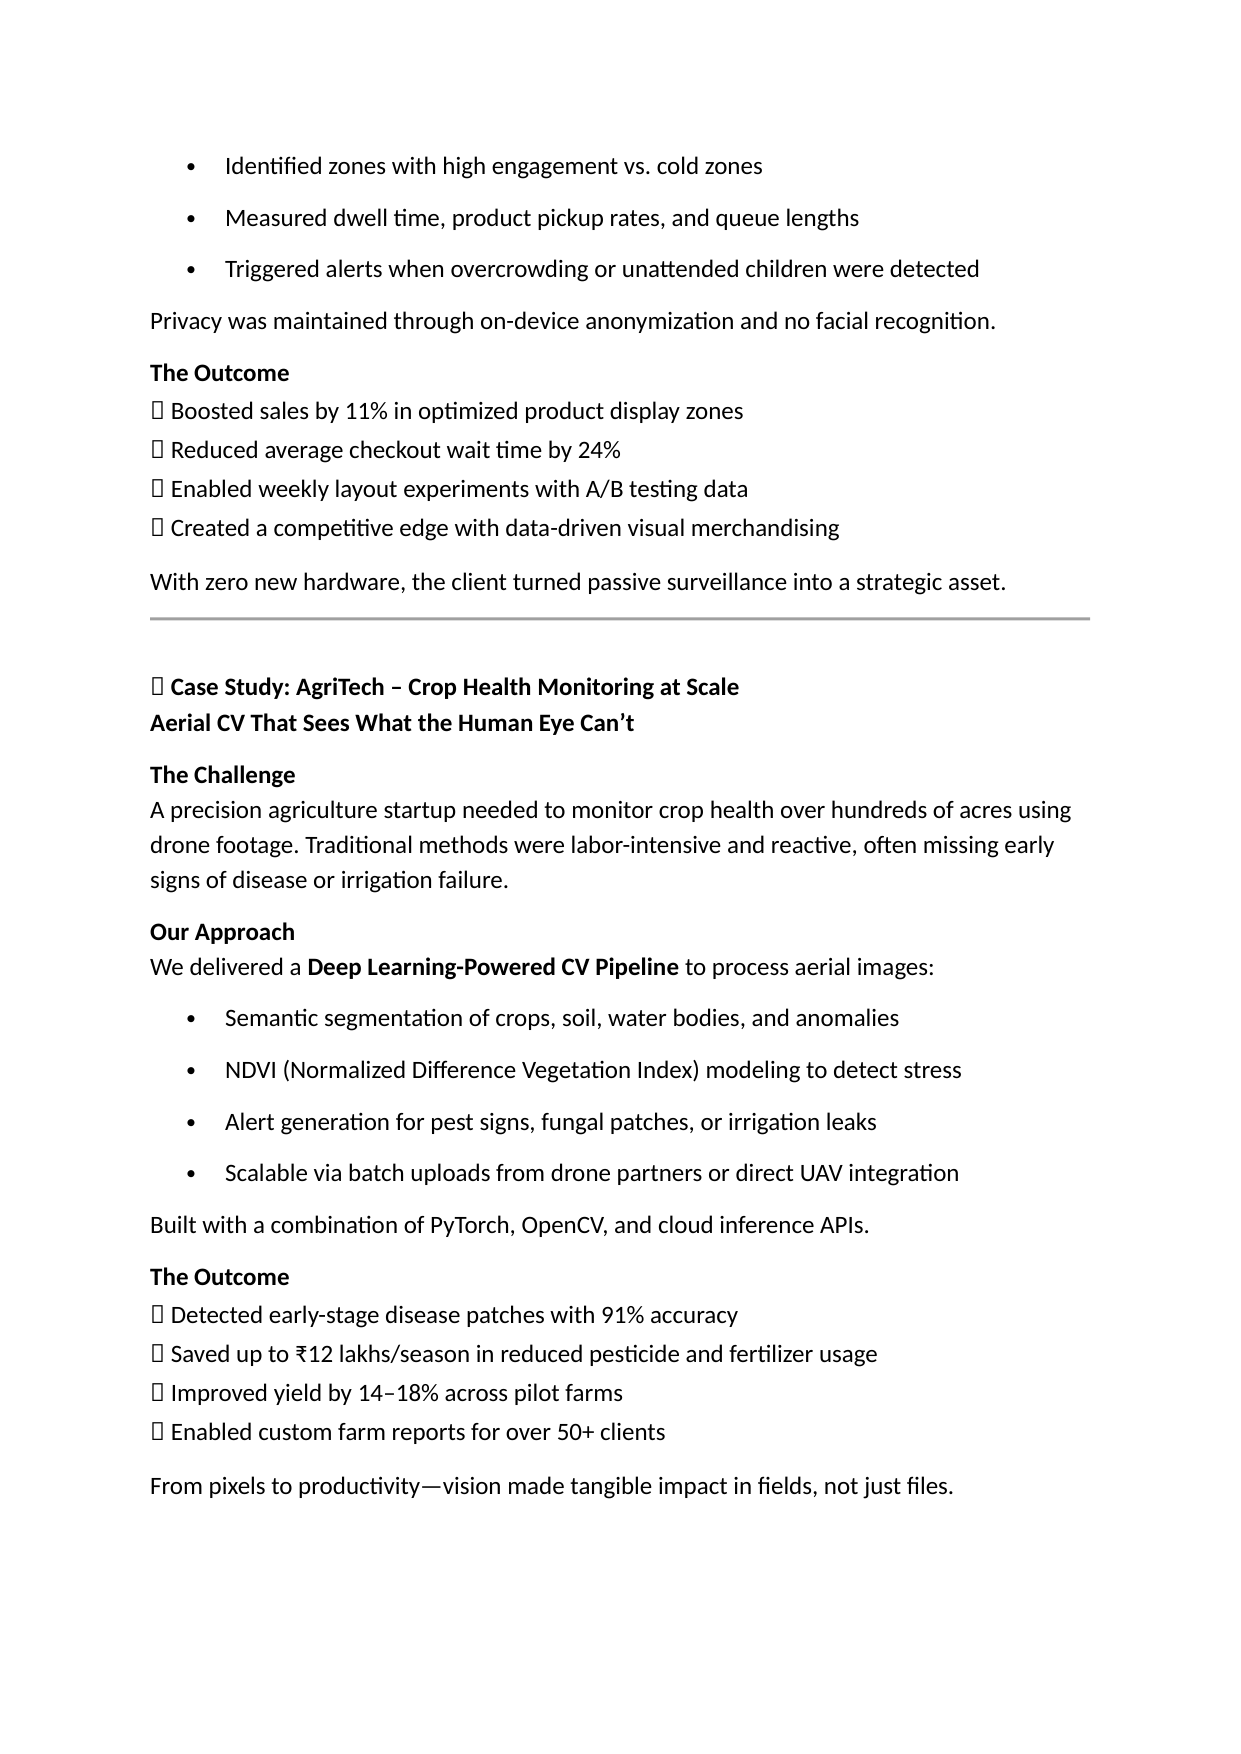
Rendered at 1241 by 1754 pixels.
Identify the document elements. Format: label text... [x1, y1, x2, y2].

list Scalable via batch uploads from drone partners or direct UAV integration [187, 1157, 1090, 1188]
text 🚜 Case Study: AgriTech – Crop Health Monitoring at Scale Aerial CV That Sees What the Human Eye Can’t [150, 669, 1090, 738]
list Measured dwell time, product pickup rates, and queue lengths [187, 202, 1090, 232]
list NDVI (Normalized Difference Vegetation Index) modeling to detect stress [187, 1054, 1090, 1085]
text The Outcome ✅ Detected early-stage disease patches with 91% accuracy ✅ Saved up to ₹12 lakhs/season in reduced pesticide and fertilizer usage ✅ Improved yield by 14–18% across pilot farms ✅ Enabled custom farm reports for over 50+ clients [150, 1261, 1090, 1448]
text Our Approach We delivered a Deep Learning-Powered CV Pipeline to process aerial images: [150, 916, 1090, 981]
text Built with a combination of PyTorch, OpenCV, and cloud inference APIs. [150, 1209, 1090, 1240]
text The Outcome ✅ Boosted sales by 11% in optimized product display zones ✅ Reduced average checkout wait time by 24% ✅ Enabled weekly layout experiments with A/B testing data ✅ Created a competitive edge with data-driven visual merchandising [150, 357, 1090, 544]
list Alert generation for pest signs, fungal patches, or irrigation leaks [187, 1106, 1090, 1136]
list Semantic segmentation of crops, soil, water bodies, and anomalies [187, 1002, 1090, 1033]
list Identified zones with high engagement vs. cold zones [187, 150, 1090, 181]
text From pixels to productivity—vision made tangible impact in fields, not just files. [150, 1470, 1090, 1500]
text With zero new hardware, the client turned passive surveillance into a strategic asset. [150, 566, 1090, 596]
list Triggered alerts when overcrowding or unattended children were detected [187, 253, 1090, 284]
text Privacy was maintained through on-device anonymization and no facial recognition. [150, 305, 1090, 336]
text The Challenge A precision agriculture startup needed to monitor crop health over hundreds of acres using drone footage. Traditional methods were labor-intensive and reactive, often missing early signs of disease or irrigation failure. [150, 759, 1090, 895]
